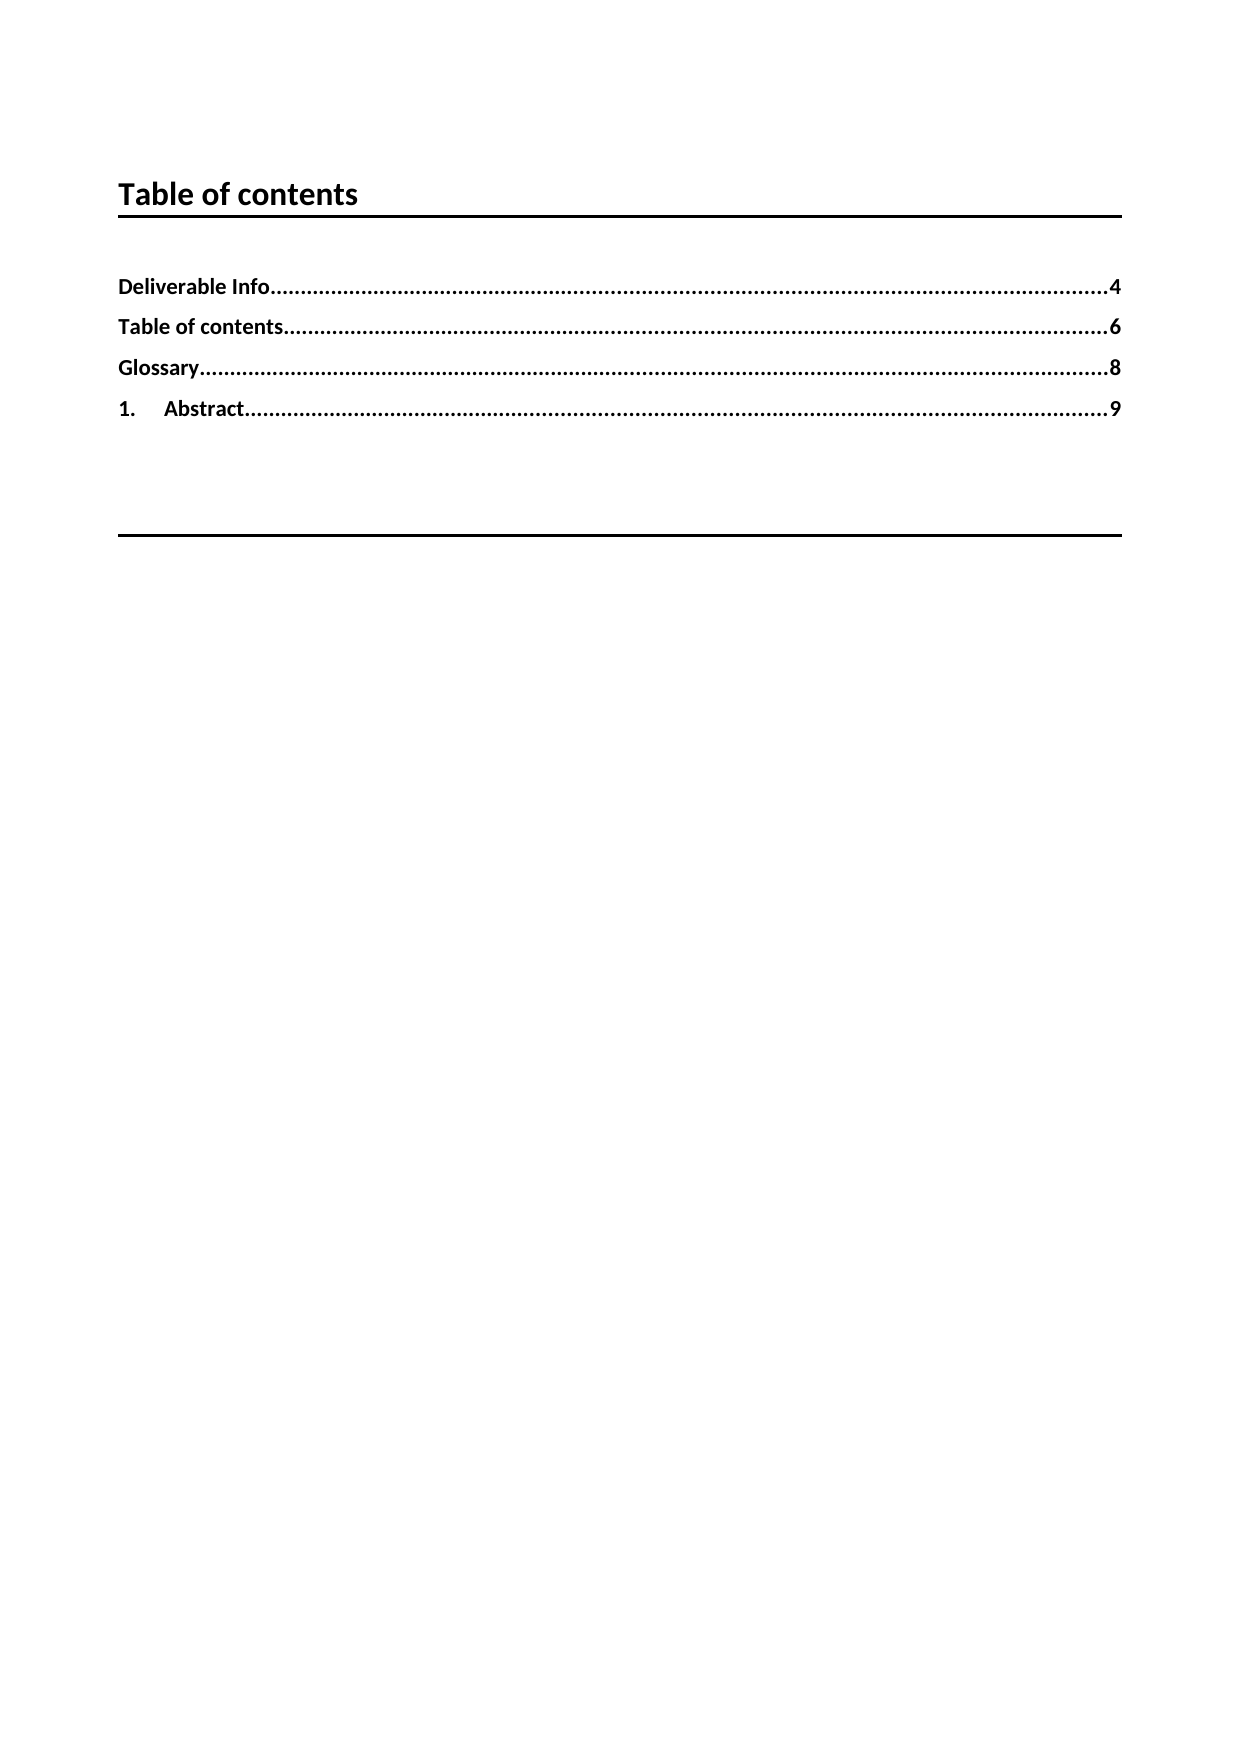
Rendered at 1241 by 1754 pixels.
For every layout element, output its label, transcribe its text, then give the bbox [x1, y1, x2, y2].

text Deliverable Info 4 [118, 272, 1122, 300]
title Table of contents [118, 173, 1122, 215]
text 1. Abstract 9 [118, 394, 1122, 422]
text Glossary 8 [118, 353, 1122, 381]
text Table of contents 6 [118, 312, 1122, 340]
